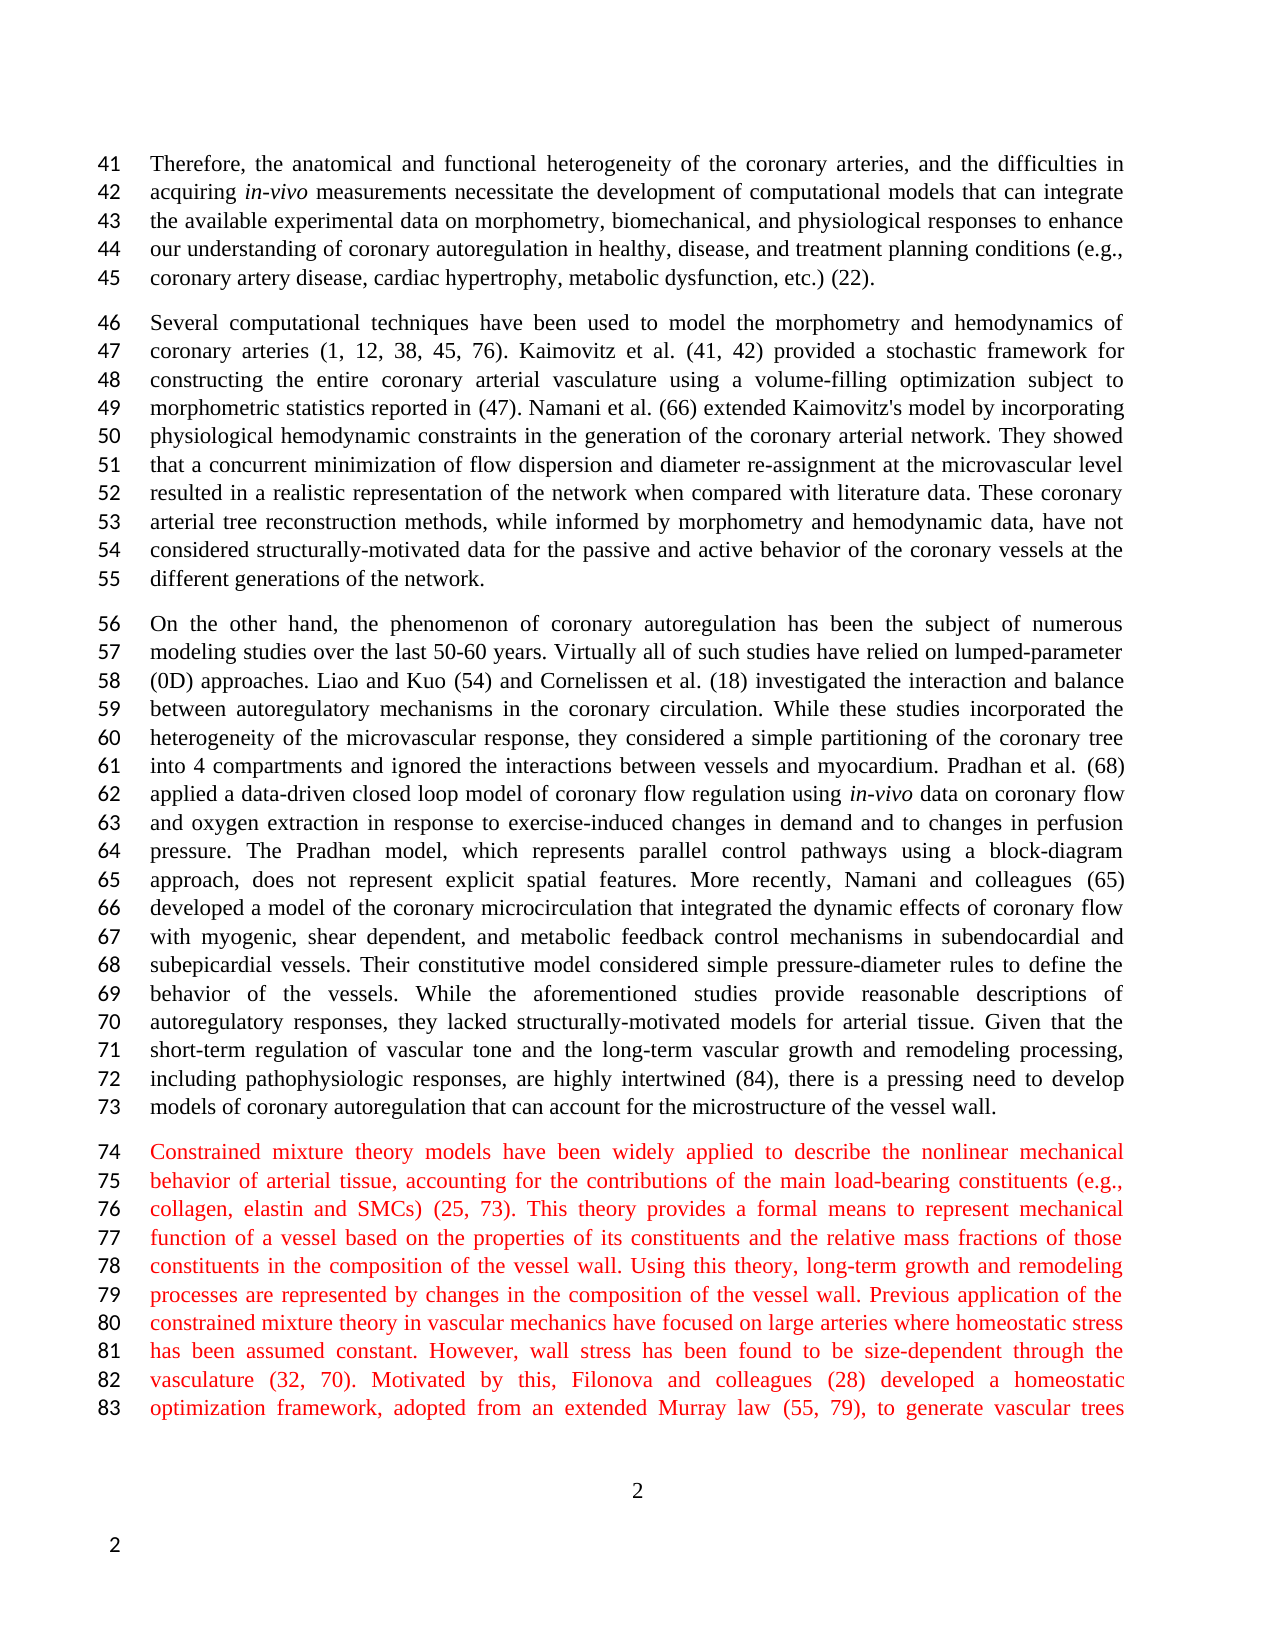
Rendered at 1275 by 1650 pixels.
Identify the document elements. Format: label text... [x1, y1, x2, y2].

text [150, 1138, 1125, 1421]
text Several computational techniques have been used to model the morphometry and hemodynamics of coronary arteries (1, 12, 38, 45, 76). Kaimovitz et al. (41, 42) provided a stochastic framework for constructing the entire coronary arterial vasculature using a volume-filling optimization subject to morphometric statistics reported in (47). Namani et al. (66) extended Kaimovitz's model by incorporating physiological hemodynamic constraints in the generation of the coronary arterial network. They showed that a concurrent minimization of flow dispersion and diameter re-assignment at the microvascular level resulted in a realistic representation of the network when compared with literature data. These coronary arterial tree reconstruction methods, while informed by morphometry and hemodynamic data, have not considered structurally-motivated data for the passive and active behavior of the coronary vessels at the different generations of the network. [150, 309, 1125, 591]
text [150, 150, 1125, 290]
text On the other hand, the phenomenon of coronary autoregulation has been the subject of numerous modeling studies over the last 50-60 years. Virtually all of such studies have relied on lumped-parameter (0D) approaches. Liao and Kuo (54) and Cornelissen et al. (18) investigated the interaction and balance between autoregulatory mechanisms in the coronary circulation. While these studies incorporated the heterogeneity of the microvascular response, they considered a simple partitioning of the coronary tree into 4 compartments and ignored the interactions between vessels and myocardium. Pradhan et al. (68) applied a data-driven closed loop model of coronary flow regulation using in-vivo data on coronary flow and oxygen extraction in response to exercise-induced changes in demand and to changes in perfusion pressure. The Pradhan model, which represents parallel control pathways using a block-diagram approach, does not represent explicit spatial features. More recently, Namani and colleagues (65) developed a model of the coronary microcirculation that integrated the dynamic effects of coronary flow with myogenic, shear dependent, and metabolic feedback control mechanisms in subendocardial and subepicardial vessels. Their constitutive model considered simple pressure-diameter rules to define the behavior of the vessels. While the aforementioned studies provide reasonable descriptions of autoregulatory responses, they lacked structurally-motivated models for arterial tissue. Given that the short-term regulation of vascular tone and the long-term vascular growth and remodeling processing, including pathophysiologic responses, are highly intertwined (84), there is a pressing need to develop models of coronary autoregulation that can account for the microstructure of the vessel wall. [150, 610, 1125, 1120]
